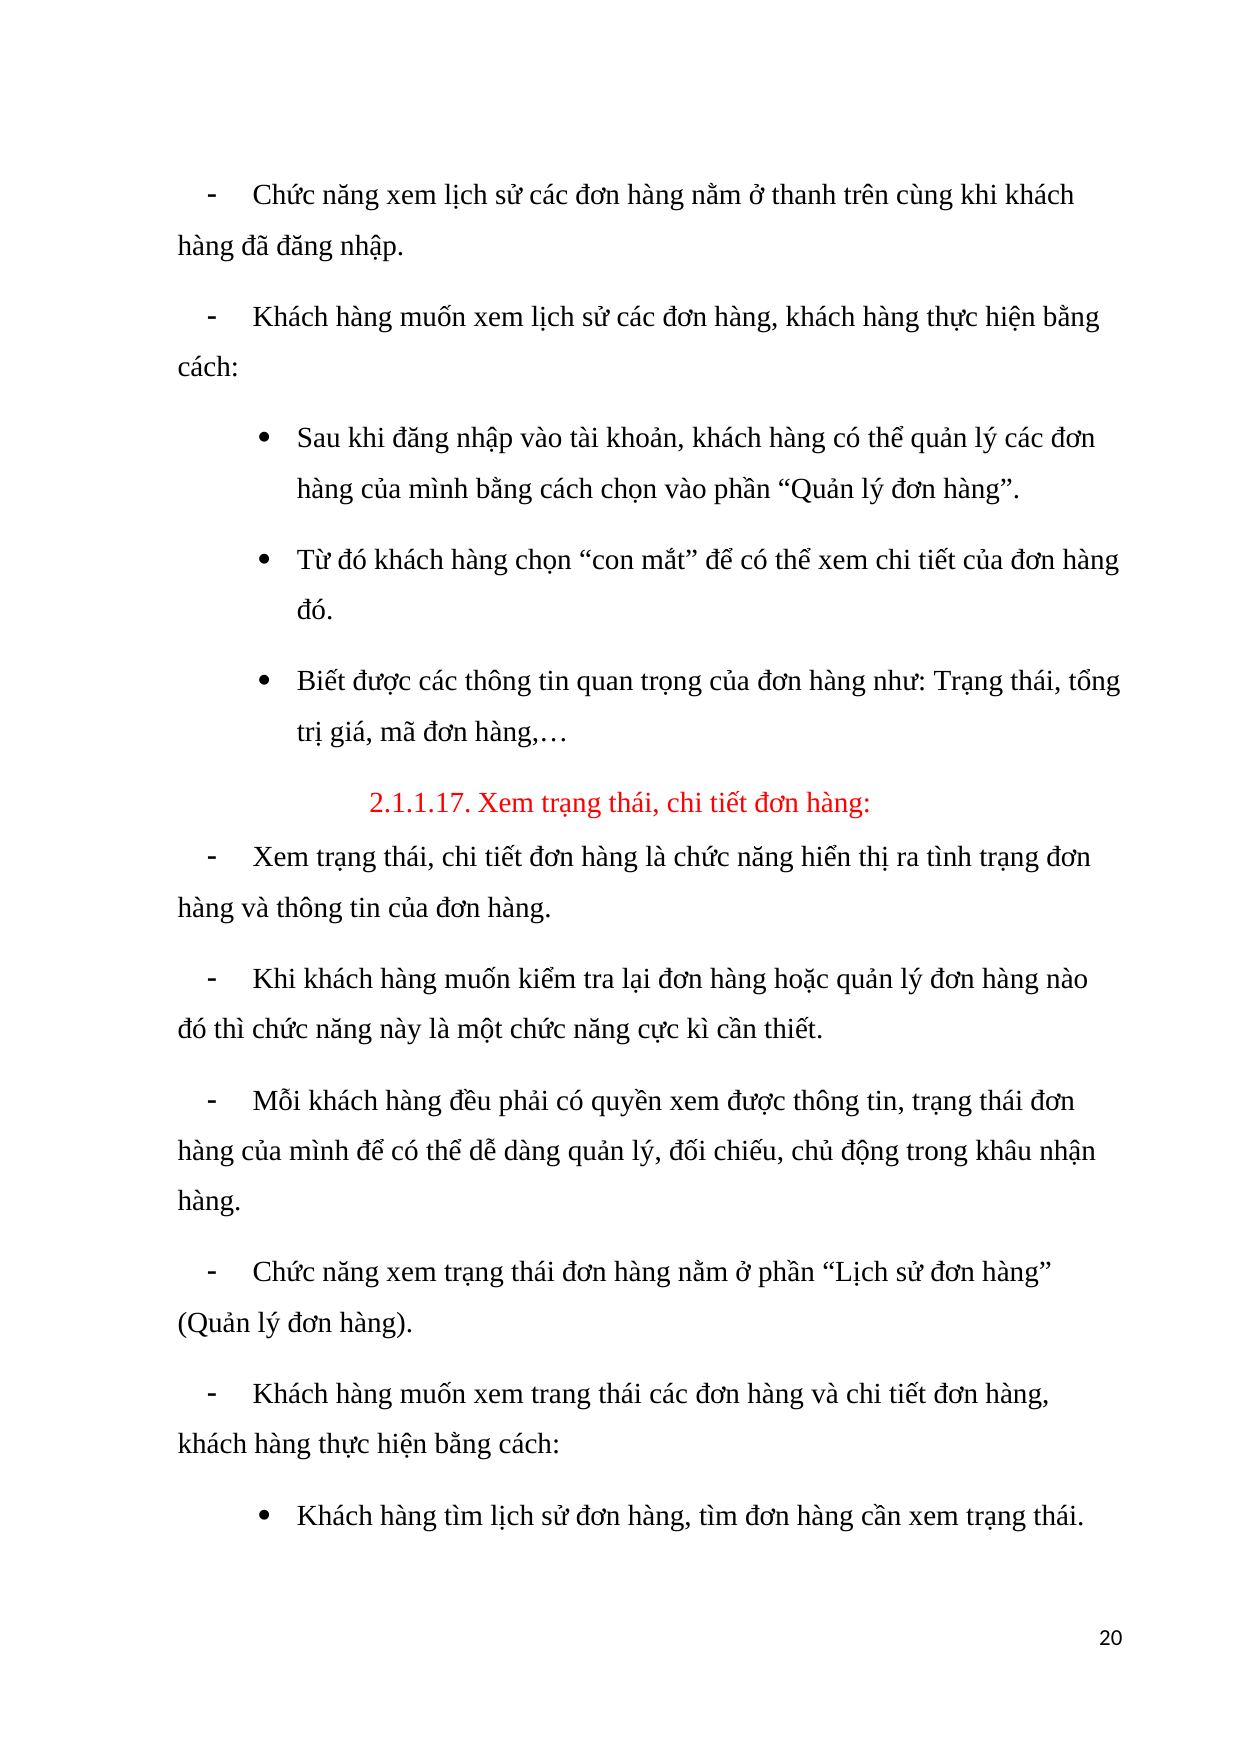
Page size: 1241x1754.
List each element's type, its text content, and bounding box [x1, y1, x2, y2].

list Chức năng xem trạng thái đơn hàng nằm ở phần “Lịch sử đơn hàng” (Quản lý đơn hàng). [177, 1254, 1122, 1338]
list Xem trạng thái, chi tiết đơn hàng là chức năng hiển thị ra tình trạng đơn hàng và thông tin của đơn hàng. [177, 839, 1122, 923]
list Sau khi đăng nhập vào tài khoản, khách hàng có thể quản lý các đơn hàng của mình bằng cách chọn vào phần “Quản lý đơn hàng”. [259, 420, 1122, 504]
list Khách hàng tìm lịch sử đơn hàng, tìm đơn hàng cần xem trạng thái. [259, 1498, 1122, 1531]
list Biết được các thông tin quan trọng của đơn hàng như: Trạng thái, tổng trị giá, mã đơn hàng,… [259, 663, 1122, 747]
list Chức năng xem lịch sử các đơn hàng nằm ở thanh trên cùng khi khách hàng đã đăng nhập. [177, 177, 1122, 261]
list Từ đó khách hàng chọn “con mắt” để có thể xem chi tiết của đơn hàng đó. [259, 542, 1122, 626]
list Mỗi khách hàng đều phải có quyền xem được thông tin, trạng thái đơn hàng của mình để có thể dễ dàng quản lý, đối chiếu, chủ động trong khâu nhận hàng. [177, 1083, 1122, 1217]
list Khách hàng muốn xem lịch sử các đơn hàng, khách hàng thực hiện bằng cách: [177, 299, 1122, 383]
list Khách hàng muốn xem trang thái các đơn hàng và chi tiết đơn hàng, khách hàng thực hiện bằng cách: [177, 1376, 1122, 1460]
list Khi khách hàng muốn kiểm tra lại đơn hàng hoặc quản lý đơn hàng nào đó thì chức năng này là một chức năng cực kì cần thiết. [177, 961, 1122, 1045]
text Xem trạng thái, chi tiết đơn hàng: [341, 785, 1122, 819]
